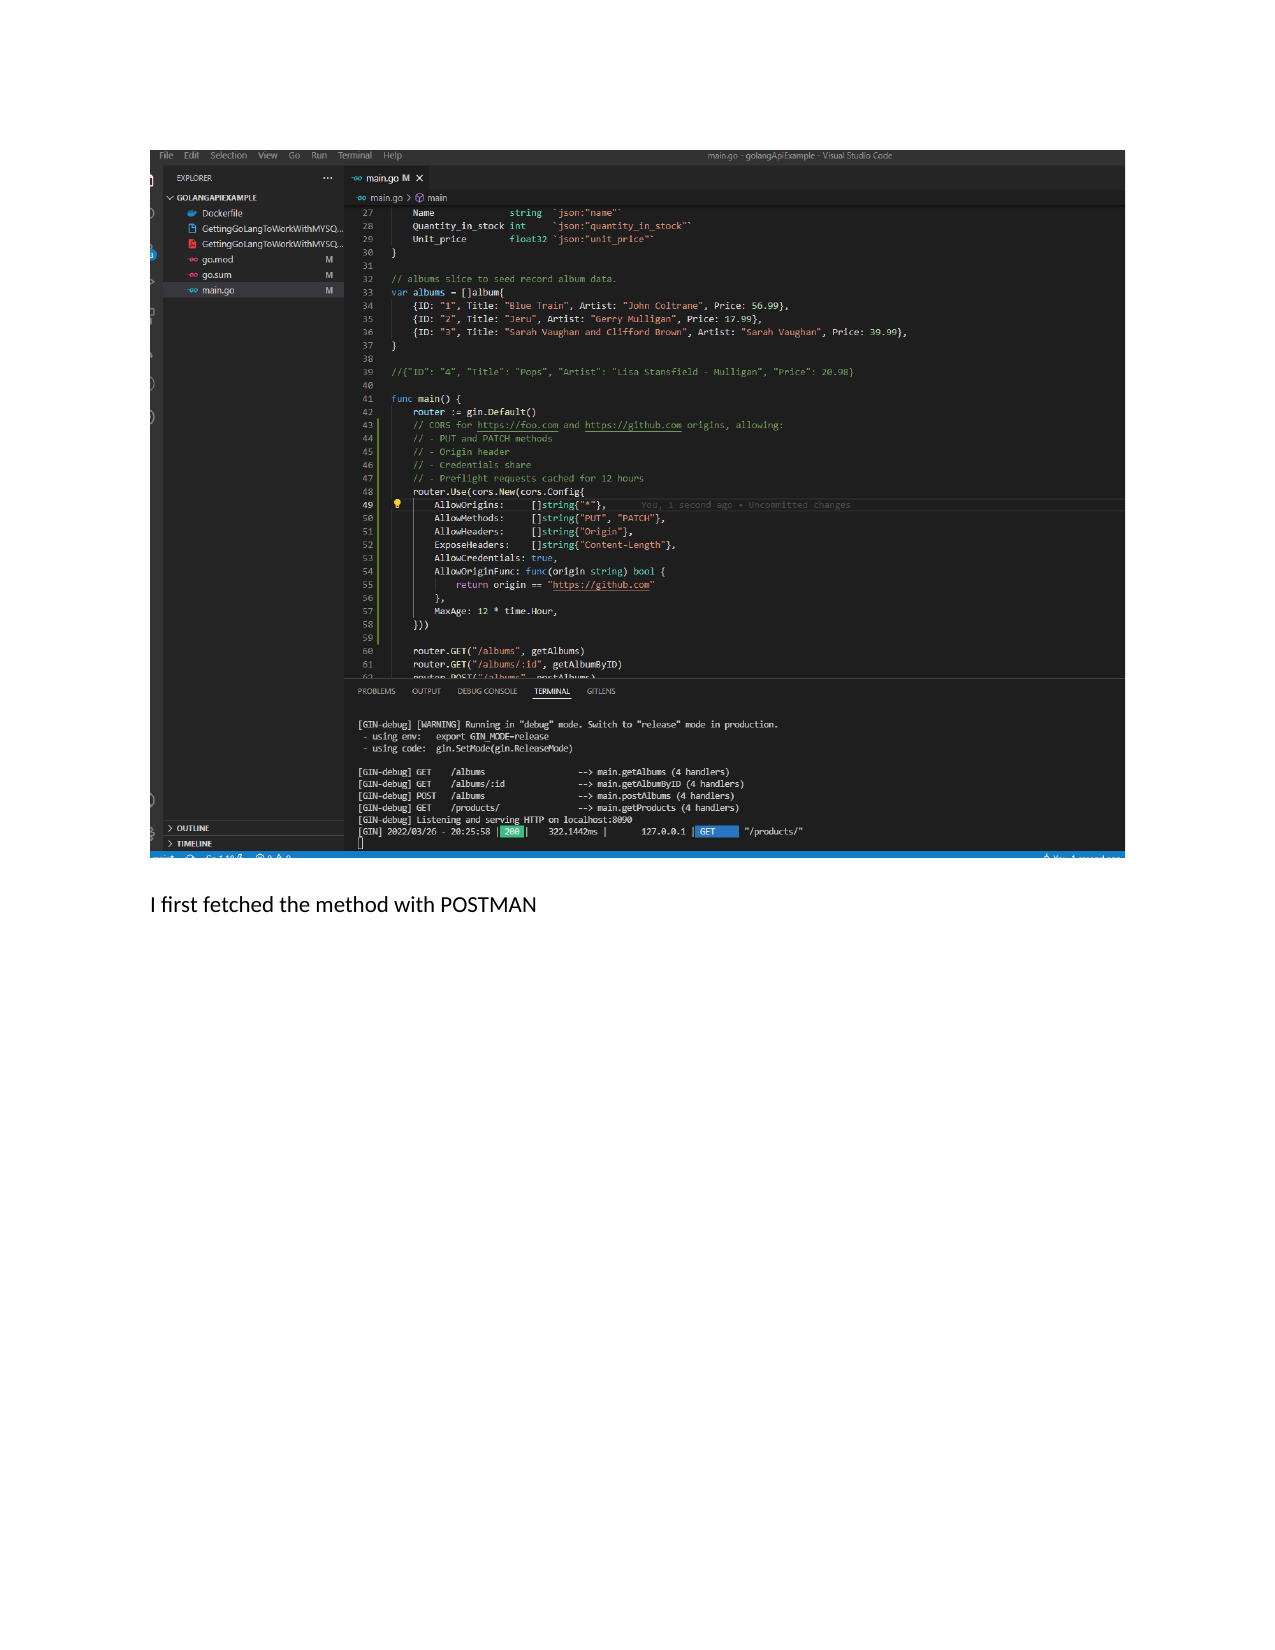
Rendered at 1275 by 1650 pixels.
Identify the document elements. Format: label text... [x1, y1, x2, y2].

picture [150, 150, 1125, 858]
text I first fetched the method with POSTMAN [150, 858, 1125, 918]
